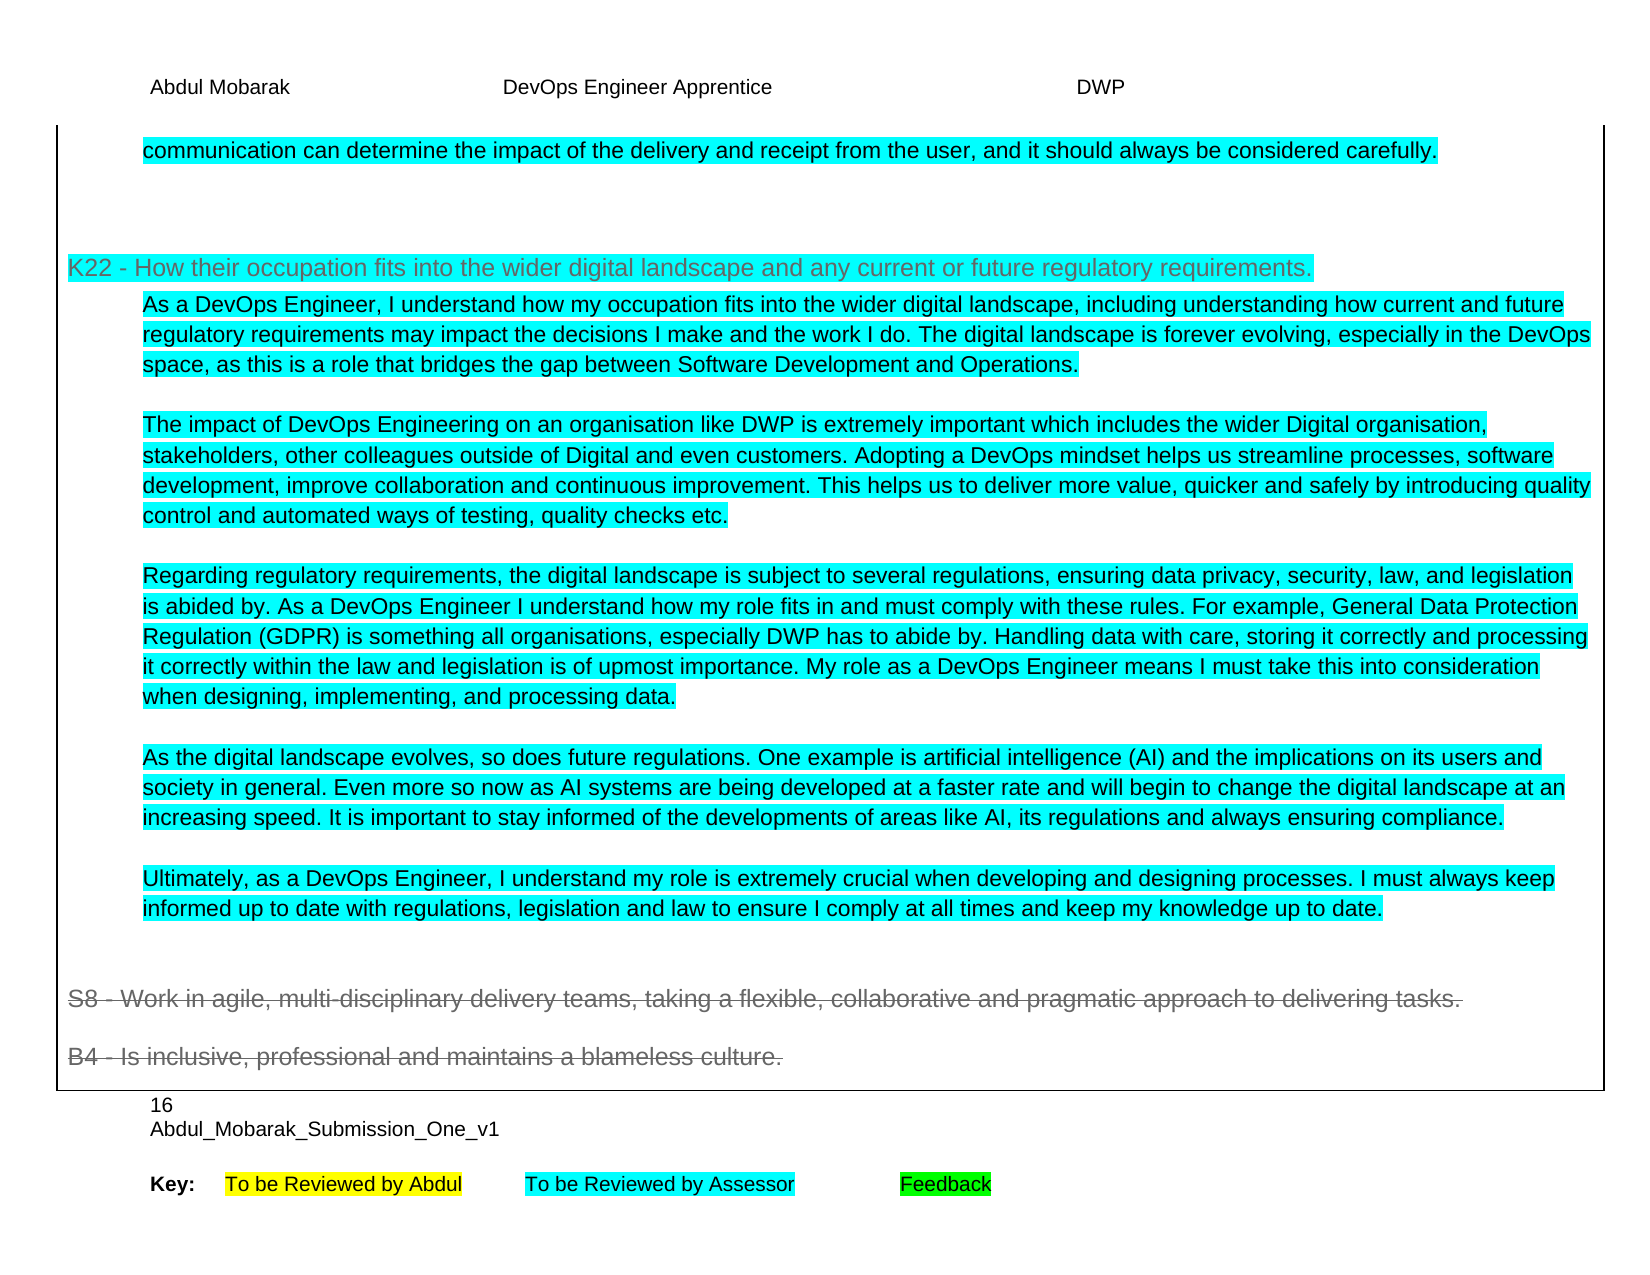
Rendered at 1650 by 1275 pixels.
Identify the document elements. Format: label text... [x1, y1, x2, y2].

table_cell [58, 125, 1603, 178]
table_cell K22 - How their occupation fits into the wider digital landscape and any current or future regulatory requirements. As a DevOps Engineer, I understand how my occupation fits into the wider digital landscape, including understanding how current and future regulatory requirements may impact the decisions I make and the work I do. The digital landscape is forever evolving, especially in the DevOps space, as this is a role that bridges the gap between Software Development and Operations. The impact of DevOps Engineering on an organisation like DWP is extremely important which includes the wider Digital organisation, stakeholders, other colleagues outside of Digital and even customers. Adopting a DevOps mindset helps us streamline processes, software development, improve collaboration and continuous improvement. This helps us to deliver more value, quicker and safely by introducing quality control and automated ways of testing, quality checks etc. Regarding regulatory requirements, the digital landscape is subject to several regulations, ensuring data privacy, security, law, and legislation is abided by. As a DevOps Engineer I understand how my role fits in and must comply with these rules. For example, General Data Protection Regulation (GDPR) is something all organisations, especially DWP has to abide by. Handling data with care, storing it correctly and processing it correctly within the law and legislation is of upmost importance. My role as a DevOps Engineer means I must take this into consideration when designing, implementing, and processing data. As the digital landscape evolves, so does future regulations. One example is artificial intelligence (AI) and the implications on its users and society in general. Even more so now as AI systems are being developed at a faster rate and will begin to change the digital landscape at an increasing speed. It is important to stay informed of the developments of areas like AI, its regulations and always ensuring compliance. Ultimately, as a DevOps Engineer, I understand my role is extremely crucial when developing and designing processes. I must always keep informed up to date with regulations, legislation and law to ensure I comply at all times and keep my knowledge up to date. S8 - Work in agile, multi-disciplinary delivery teams, taking a flexible, collaborative and pragmatic approach to delivering tasks. B4 - Is inclusive, professional and maintains a blameless culture. [58, 178, 1603, 1090]
